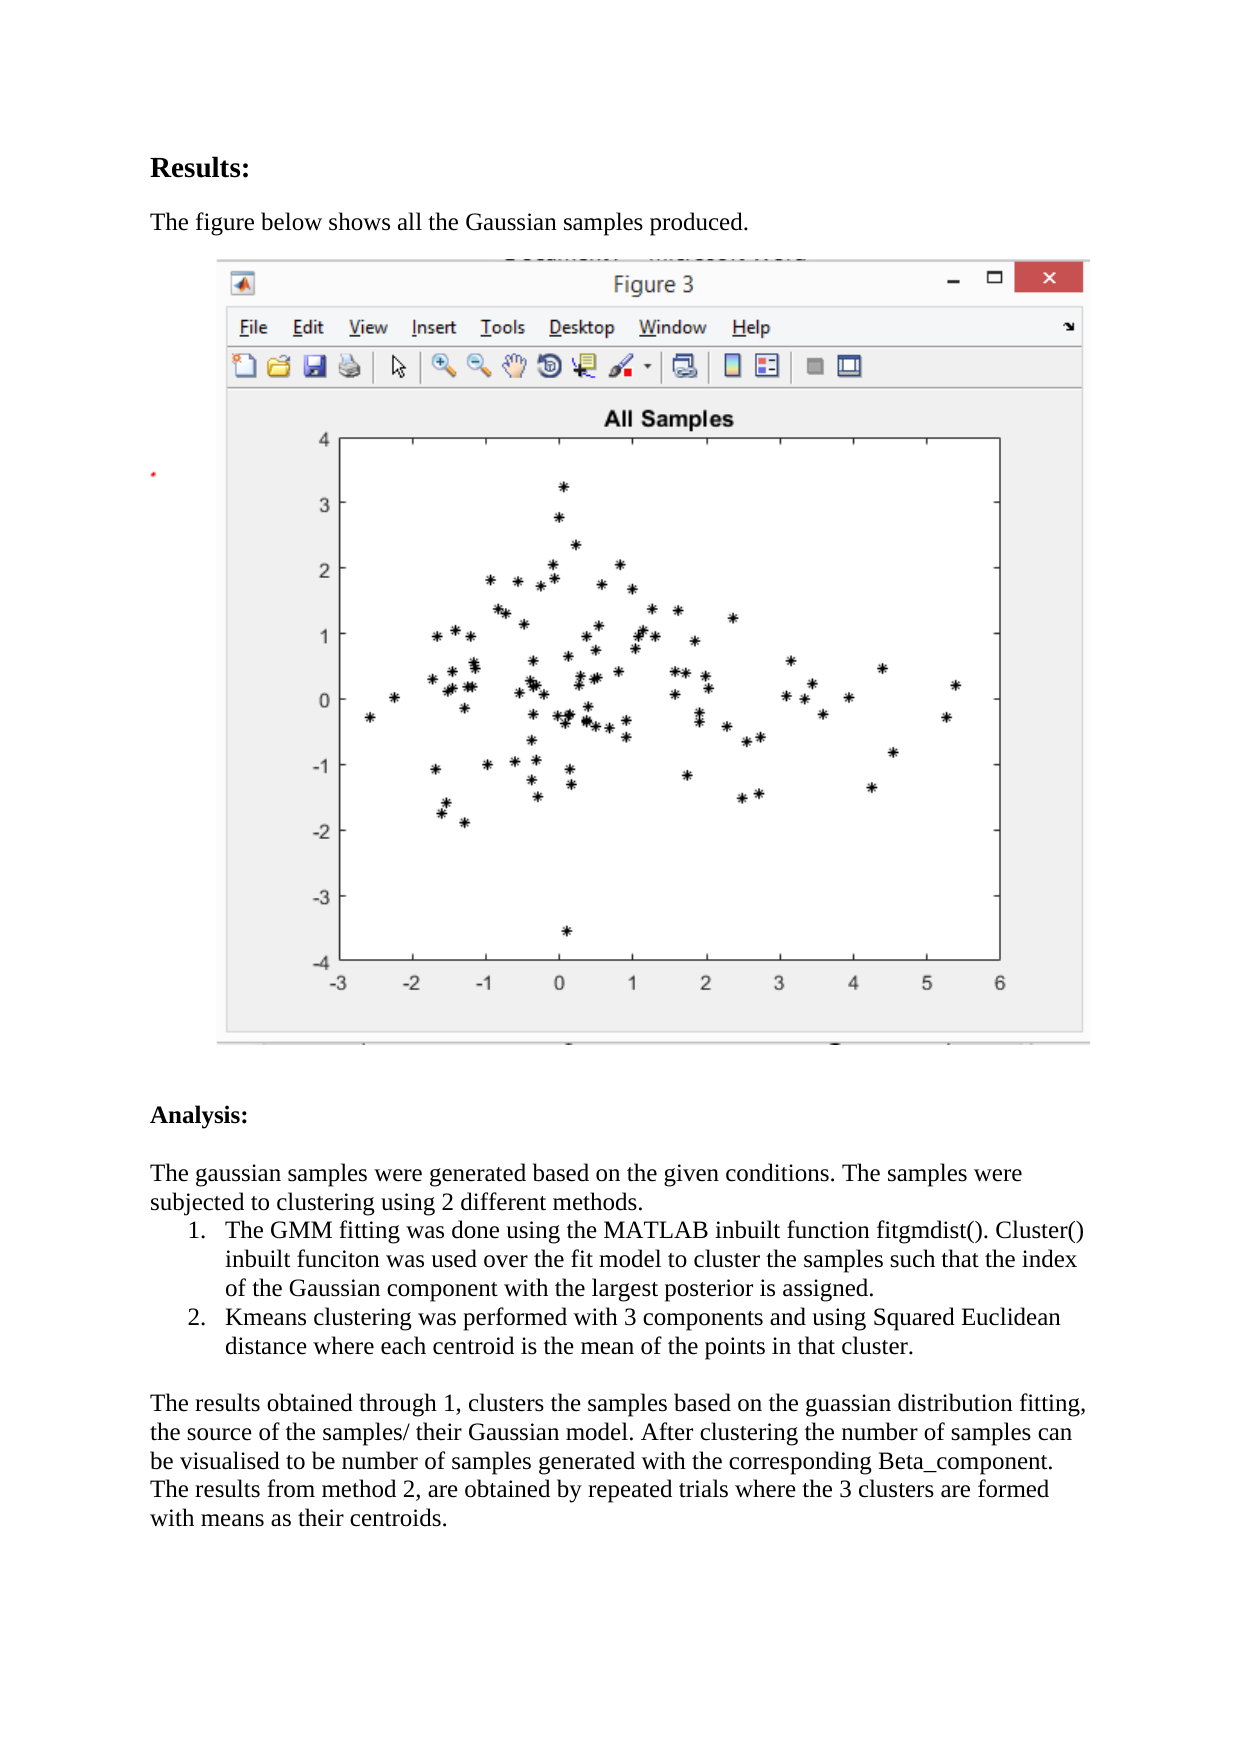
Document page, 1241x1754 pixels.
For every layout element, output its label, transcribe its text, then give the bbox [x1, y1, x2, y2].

text The results from method 2, are obtained by repeated trials where the 3 clusters are formed with means as their centroids. [150, 1474, 1090, 1532]
text The results obtained through 1, clusters the samples based on the guassian distribution fitting, the source of the samples/ their Gaussian model. After clustering the number of samples can be visualised to be number of samples generated with the corresponding Beta_component. [150, 1388, 1090, 1474]
text The gaussian samples were generated based on the given conditions. The samples were subjected to clustering using 2 different methods. [150, 1158, 1090, 1215]
text The figure below shows all the Gaussian samples produced. [150, 207, 1090, 236]
picture [150, 259, 1091, 1045]
text Results: [150, 150, 1090, 183]
list The GMM fitting was done using the MATLAB inbuilt function fitgmdist(). Cluster() inbuilt funciton was used over the fit model to cluster the samples such that the index of the Gaussian component with the largest posterior is assigned. [187, 1215, 1090, 1302]
list Kmeans clustering was performed with 3 components and using Squared Euclidean distance where each centroid is the mean of the points in that cluster. [914, 1302, 1090, 1359]
list Kmeans clustering was performed with 3 components and using Squared Euclidean distance where each centroid is the mean of the points in that cluster. [187, 1302, 873, 1359]
text Analysis: [150, 1100, 1090, 1129]
